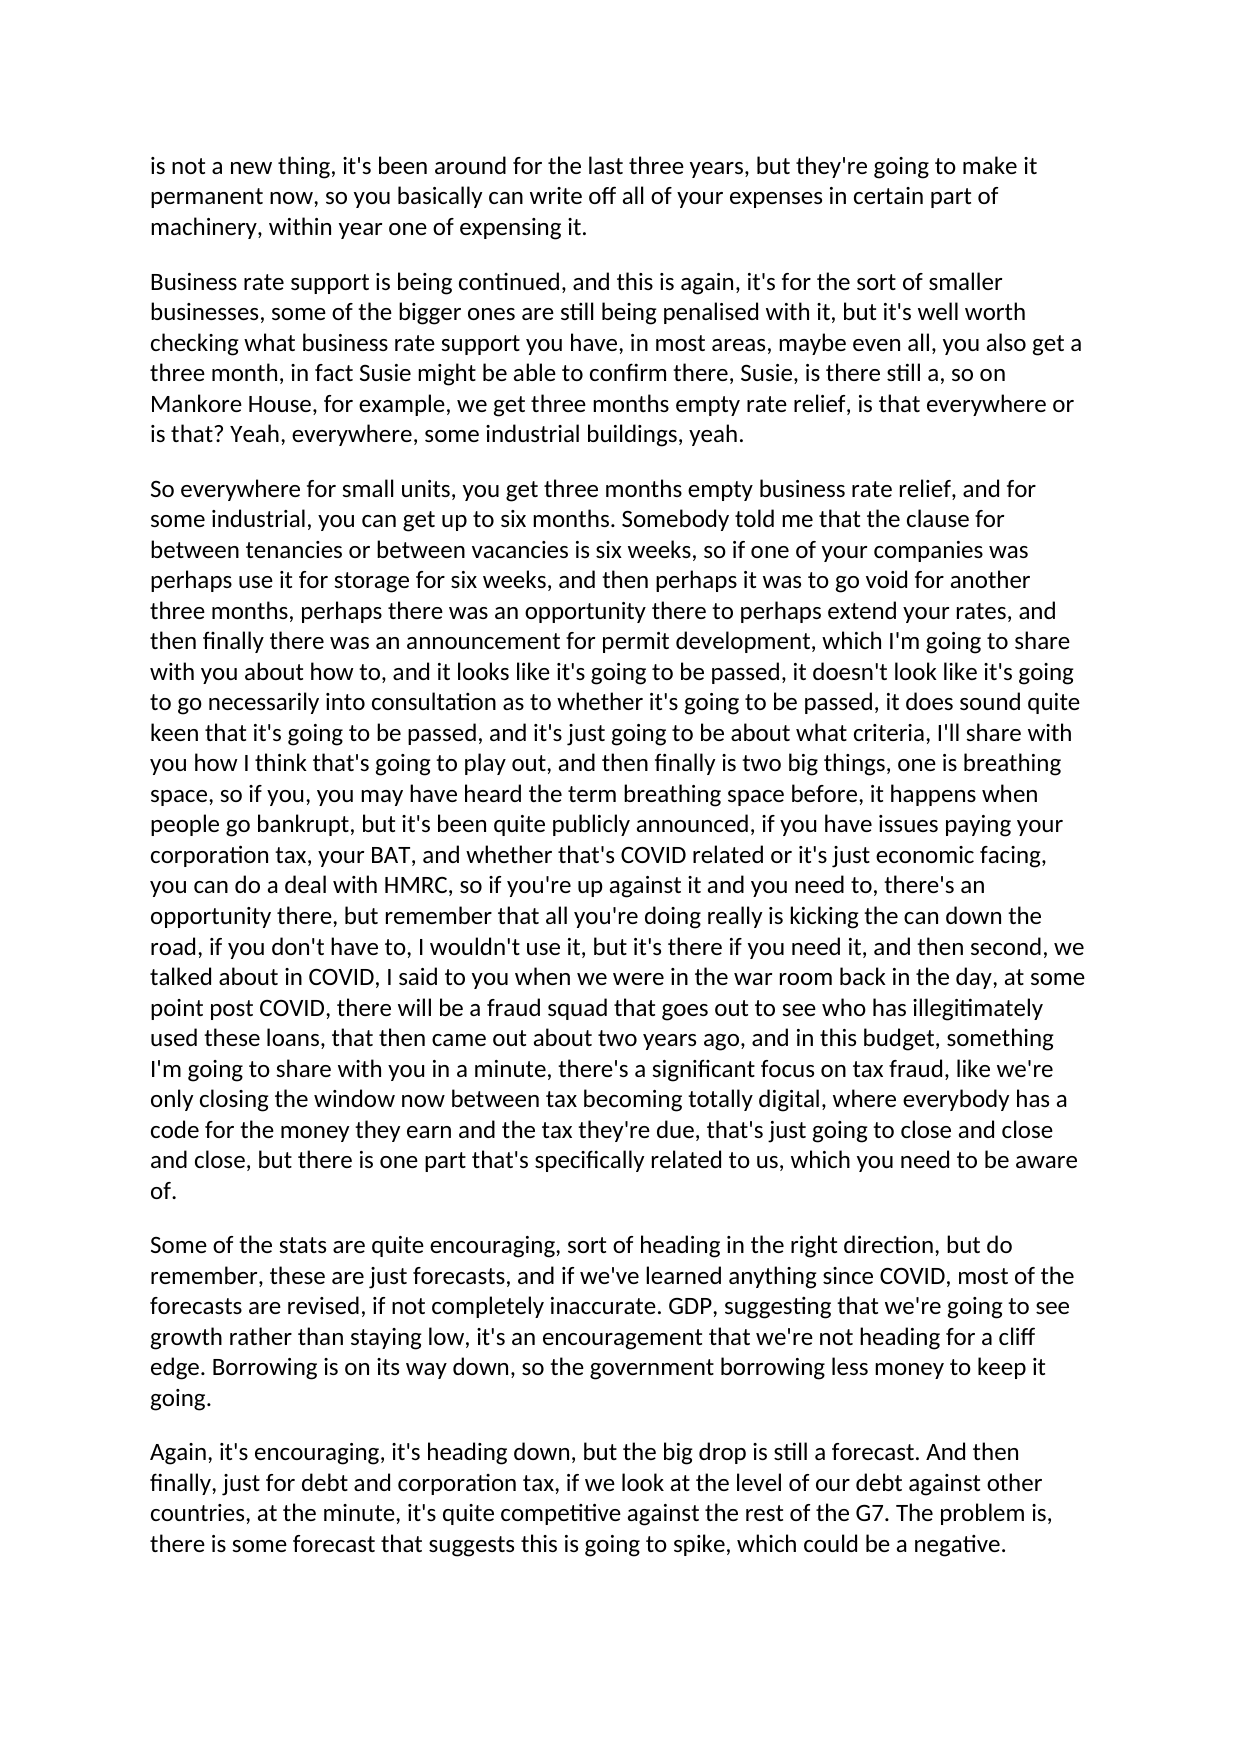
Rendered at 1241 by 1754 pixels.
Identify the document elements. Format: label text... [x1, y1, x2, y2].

text Business rate support is being continued, and this is again, it's for the sort of smaller businesses, some of the bigger ones are still being penalised with it, but it's well worth checking what business rate support you have, in most areas, maybe even all, you also get a three month, in fact Susie might be able to confirm there, Susie, is there still a, so on Mankore House, for example, we get three months empty rate relief, is that everywhere or is that? Yeah, everywhere, some industrial buildings, yeah. [150, 266, 1090, 449]
text So everywhere for small units, you get three months empty business rate relief, and for some industrial, you can get up to six months. Somebody told me that the clause for between tenancies or between vacancies is six weeks, so if one of your companies was perhaps use it for storage for six weeks, and then perhaps it was to go void for another three months, perhaps there was an opportunity there to perhaps extend your rates, and then finally there was an announcement for permit development, which I'm going to share with you about how to, and it looks like it's going to be passed, it doesn't look like it's going to go necessarily into consultation as to whether it's going to be passed, it does sound quite keen that it's going to be passed, and it's just going to be about what criteria, I'll share with you how I think that's going to play out, and then finally is two big things, one is breathing space, so if you, you may have heard the term breathing space before, it happens when people go bankrupt, but it's been quite publicly announced, if you have issues paying your corporation tax, your BAT, and whether that's COVID related or it's just economic facing, you can do a deal with HMRC, so if you're up against it and you need to, there's an opportunity there, but remember that all you're doing really is kicking the can down the road, if you don't have to, I wouldn't use it, but it's there if you need it, and then second, we talked about in COVID, I said to you when we were in the war room back in the day, at some point post COVID, there will be a fraud squad that goes out to see who has illegitimately used these loans, that then came out about two years ago, and in this budget, something I'm going to share with you in a minute, there's a significant focus on tax fraud, like we're only closing the window now between tax becoming totally digital, where everybody has a code for the money they earn and the tax they're due, that's just going to close and close and close, but there is one part that's specifically related to us, which you need to be aware of. [150, 473, 1090, 1205]
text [150, 150, 1090, 242]
text Again, it's encouraging, it's heading down, but the big drop is still a forecast. And then finally, just for debt and corporation tax, if we look at the level of our debt against other countries, at the minute, it's quite competitive against the rest of the G7. The problem is, there is some forecast that suggests this is going to spike, which could be a negative. [150, 1437, 1090, 1559]
text Some of the stats are quite encouraging, sort of heading in the right direction, but do remember, these are just forecasts, and if we've learned anything since COVID, most of the forecasts are revised, if not completely inaccurate. GDP, suggesting that we're going to see growth rather than staying low, it's an encouragement that we're not heading for a cliff edge. Borrowing is on its way down, so the government borrowing less money to keep it going. [150, 1229, 1090, 1412]
